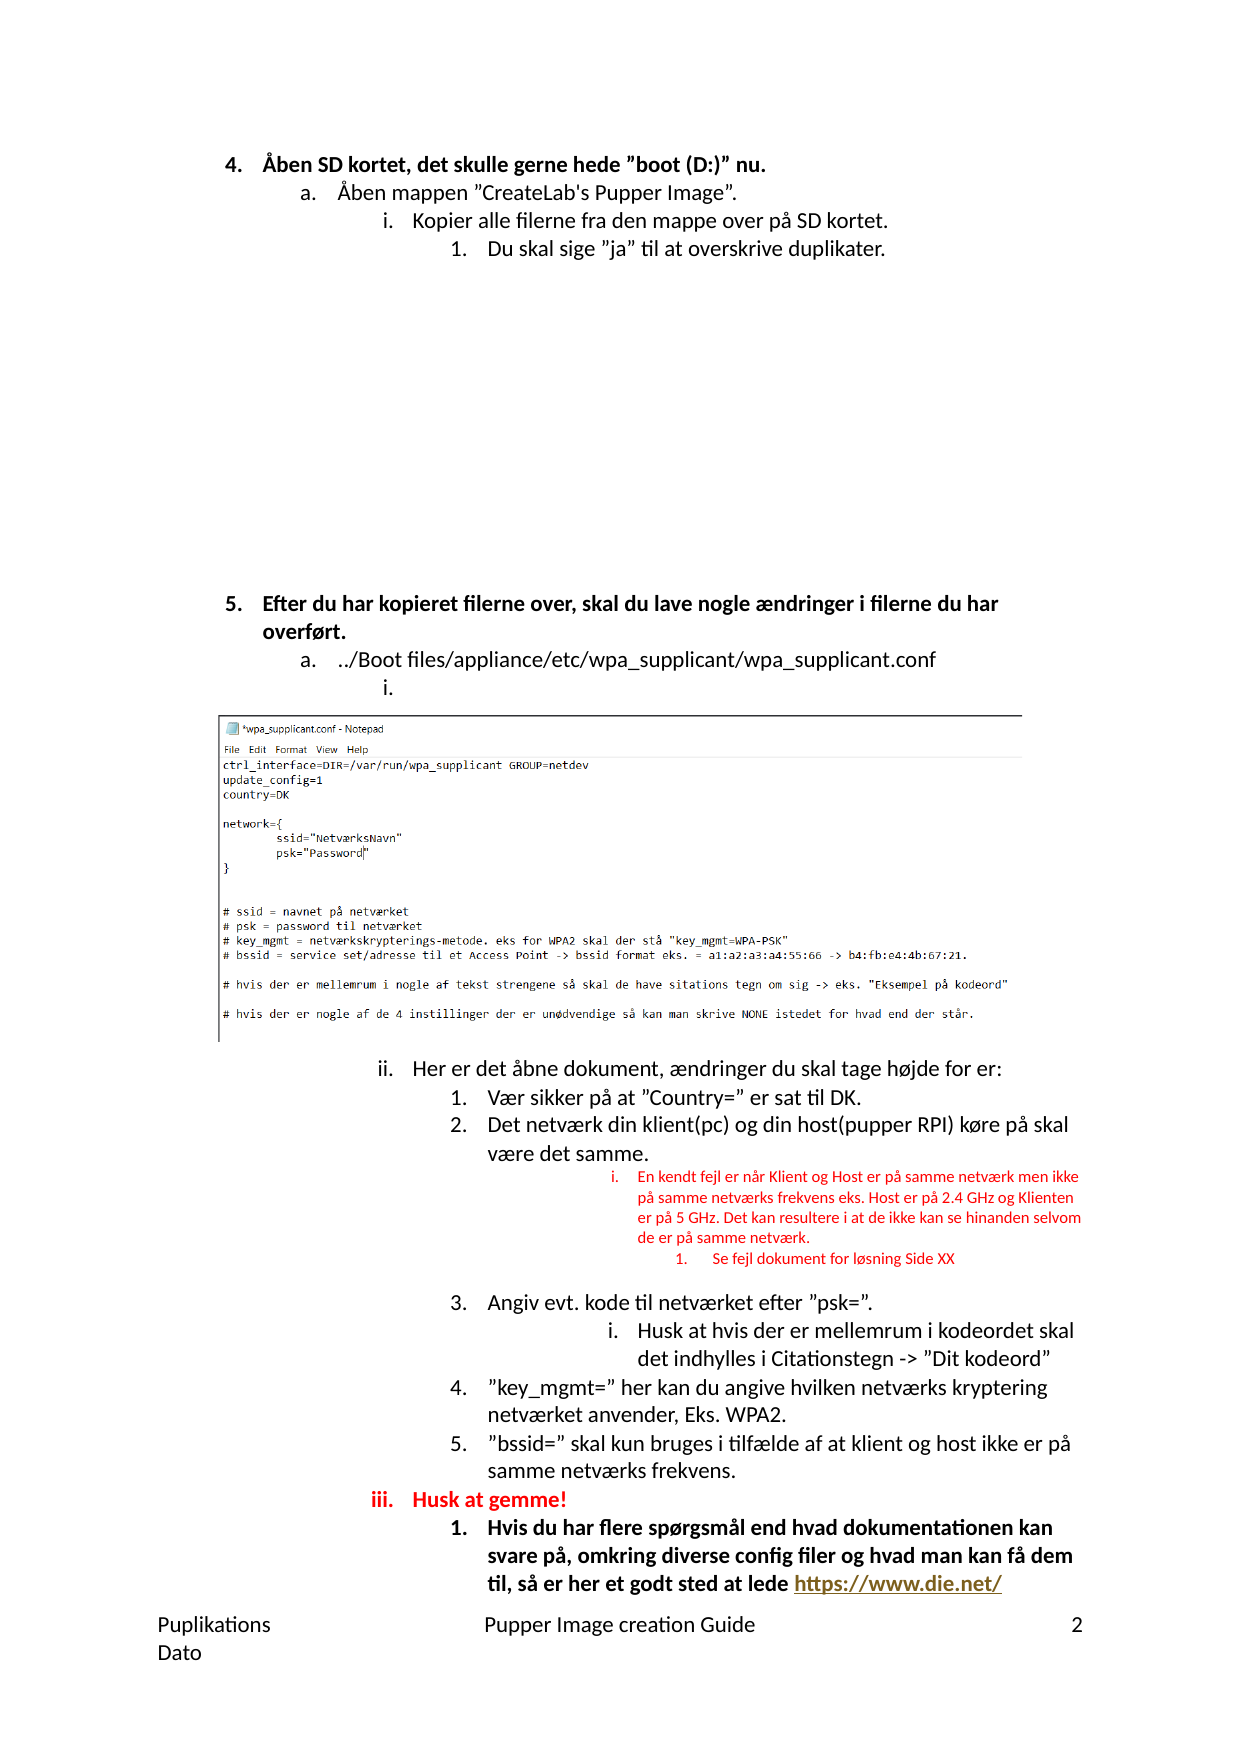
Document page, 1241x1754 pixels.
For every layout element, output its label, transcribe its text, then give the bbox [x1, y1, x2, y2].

list Husk at hvis der er mellemrum i kodeordet skal det indhylles i Citationstegn -> ”Dit kodeord” [619, 1317, 1083, 1373]
list Du skal sige ”ja” til at overskrive duplikater. [450, 234, 1083, 262]
list Se fejl dokument for løsning Side XX [675, 1248, 1083, 1268]
list En kendt fejl er når Klient og Host er på samme netværk men ikke på samme netværks frekvens eks. Host er på 2.4 GHz og Klienten er på 5 GHz. Det kan resultere i at de ikke kan se hinanden selvom de er på samme netværk. [619, 1167, 1083, 1248]
list Husk at gemme! [394, 1485, 1083, 1513]
list Vær sikker på at ”Country=” er sat til DK. [450, 1083, 1083, 1111]
list ../Boot files/appliance/etc/wpa_supplicant/wpa_supplicant.conf [300, 645, 1083, 673]
list ”bssid=” skal kun bruges i tilfælde af at klient og host ikke er på samme netværks frekvens. [450, 1429, 1083, 1485]
list Efter du har kopieret filerne over, skal du lave nogle ændringer i filerne du har overført. [225, 589, 1083, 645]
list ”key_mgmt=” her kan du angive hvilken netværks kryptering netværket anvender, Eks. WPA2. [450, 1373, 1083, 1429]
list Åben mappen ”CreateLab's Pupper Image”. [300, 178, 1083, 206]
list Her er det åbne dokument, ændringer du skal tage højde for er: [394, 754, 1083, 1083]
list Hvis du har flere spørgsmål end hvad dokumentationen kan svare på, omkring diverse config filer og hvad man kan få dem til, så er her et godt sted at lede https://www.die.net/ [450, 1513, 1083, 1597]
list Angiv evt. kode til netværket efter ”psk=”. [450, 1288, 1083, 1317]
list Kopier alle filerne fra den mappe over på SD kortet. [394, 206, 1083, 234]
picture [218, 715, 1023, 1042]
list Åben SD kortet, det skulle gerne hede ”boot (D:)” nu. [225, 150, 1083, 178]
list Det netværk din klient(pc) og din host(pupper RPI) køre på skal være det samme. [450, 1111, 1083, 1167]
